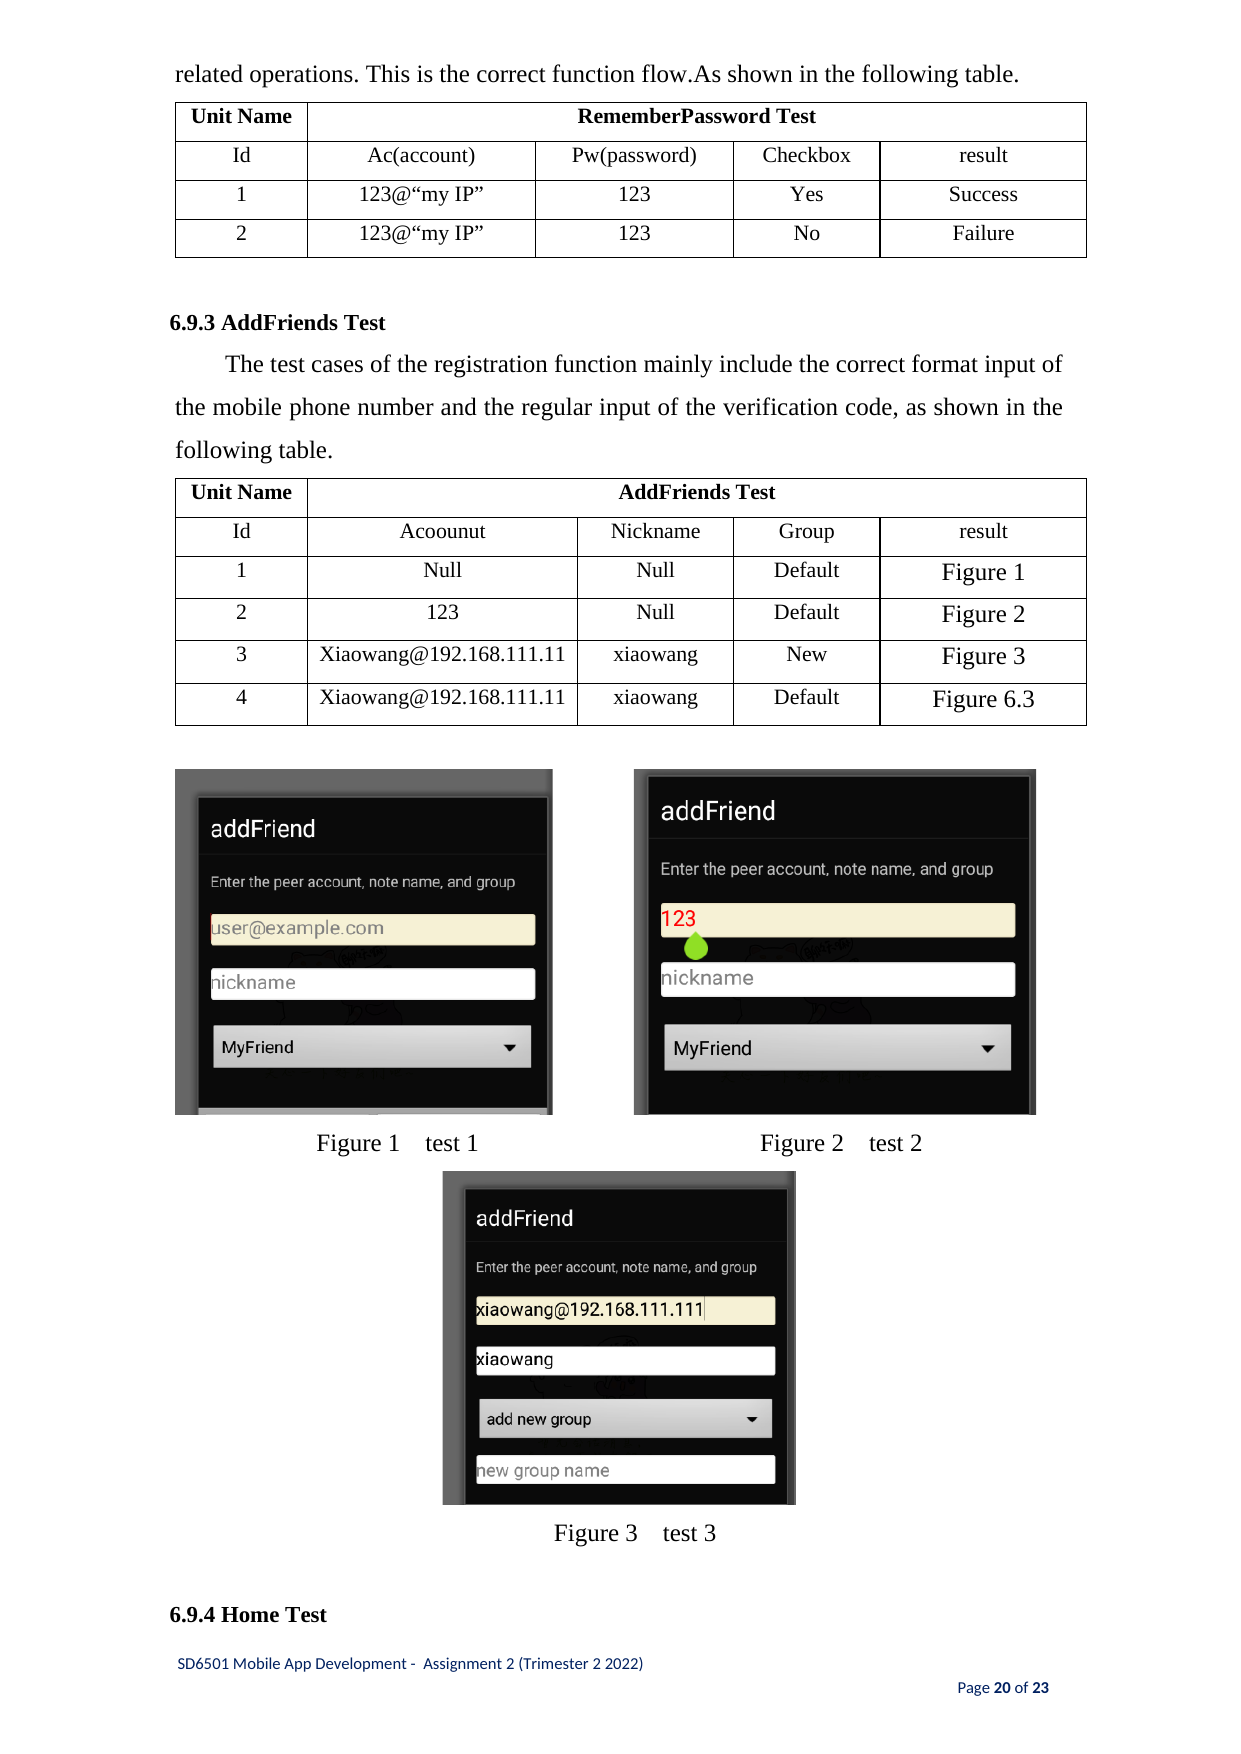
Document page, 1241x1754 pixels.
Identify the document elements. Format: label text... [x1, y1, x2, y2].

text Figure 1 test 1 Figure 2 test 2 [175, 1128, 1063, 1157]
text Figure 3 test 3 [175, 1518, 1063, 1547]
table_cell Figure 3 [881, 641, 1086, 683]
table_cell 123 [308, 599, 577, 640]
table_cell Nickname [578, 518, 733, 556]
table_cell xiaowang [578, 684, 733, 725]
table_cell Acoounut [308, 518, 577, 556]
table_cell Checkbox [734, 142, 879, 180]
table_cell Null [578, 557, 733, 598]
table_cell Id [176, 142, 307, 180]
table_cell Default [734, 557, 879, 598]
table_cell Figure 6.3 [881, 684, 1086, 725]
text The test cases of the registration function mainly include the correct format input of the mobile phone number and the regular input of the verification code, as shown in the following table. [175, 349, 1063, 464]
table_cell Failure [881, 220, 1086, 257]
picture [633, 769, 1037, 1115]
table_cell 123 [536, 181, 733, 218]
table_cell 123@“my IP” [308, 181, 535, 218]
list 6.9.4 Home Test [169, 1601, 1063, 1627]
table_header RememberPassword Test [308, 103, 1086, 141]
picture [442, 1171, 796, 1505]
table_cell result [881, 142, 1086, 180]
table_cell Success [881, 181, 1086, 218]
table_cell Figure 2 [881, 599, 1086, 640]
table_cell 1 [176, 557, 307, 598]
table_cell New [734, 641, 879, 683]
table_cell 4 [176, 684, 307, 725]
table_cell Group [734, 518, 879, 556]
table_cell 2 [176, 599, 307, 640]
table_cell 3 [176, 641, 307, 683]
table_cell Pw(password) [536, 142, 733, 180]
table_cell Null [578, 599, 733, 640]
table_cell 1 [176, 181, 307, 218]
table_cell Null [308, 557, 577, 598]
table_cell No [734, 220, 879, 257]
table_cell Figure 1 [881, 557, 1086, 598]
table_cell Xiaowang@192.168.111.11 [308, 684, 577, 725]
table_cell Ac(account) [308, 142, 535, 180]
list 6.9.3 AddFriends Test [169, 309, 1063, 336]
table_cell result [881, 518, 1086, 556]
table_cell Default [734, 599, 879, 640]
table_cell Default [734, 684, 879, 725]
table_cell 123@“my IP” [308, 220, 535, 257]
table_header Unit Name [176, 103, 307, 141]
table_cell Id [176, 518, 307, 556]
table_cell Yes [734, 181, 879, 218]
table_cell Xiaowang@192.168.111.11 [308, 641, 577, 683]
table_cell 2 [176, 220, 307, 257]
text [175, 59, 1063, 88]
picture [175, 769, 553, 1115]
table_header Unit Name [176, 479, 307, 517]
table_cell xiaowang [578, 641, 733, 683]
table_cell 123 [536, 220, 733, 257]
table_header AddFriends Test [308, 479, 1086, 517]
